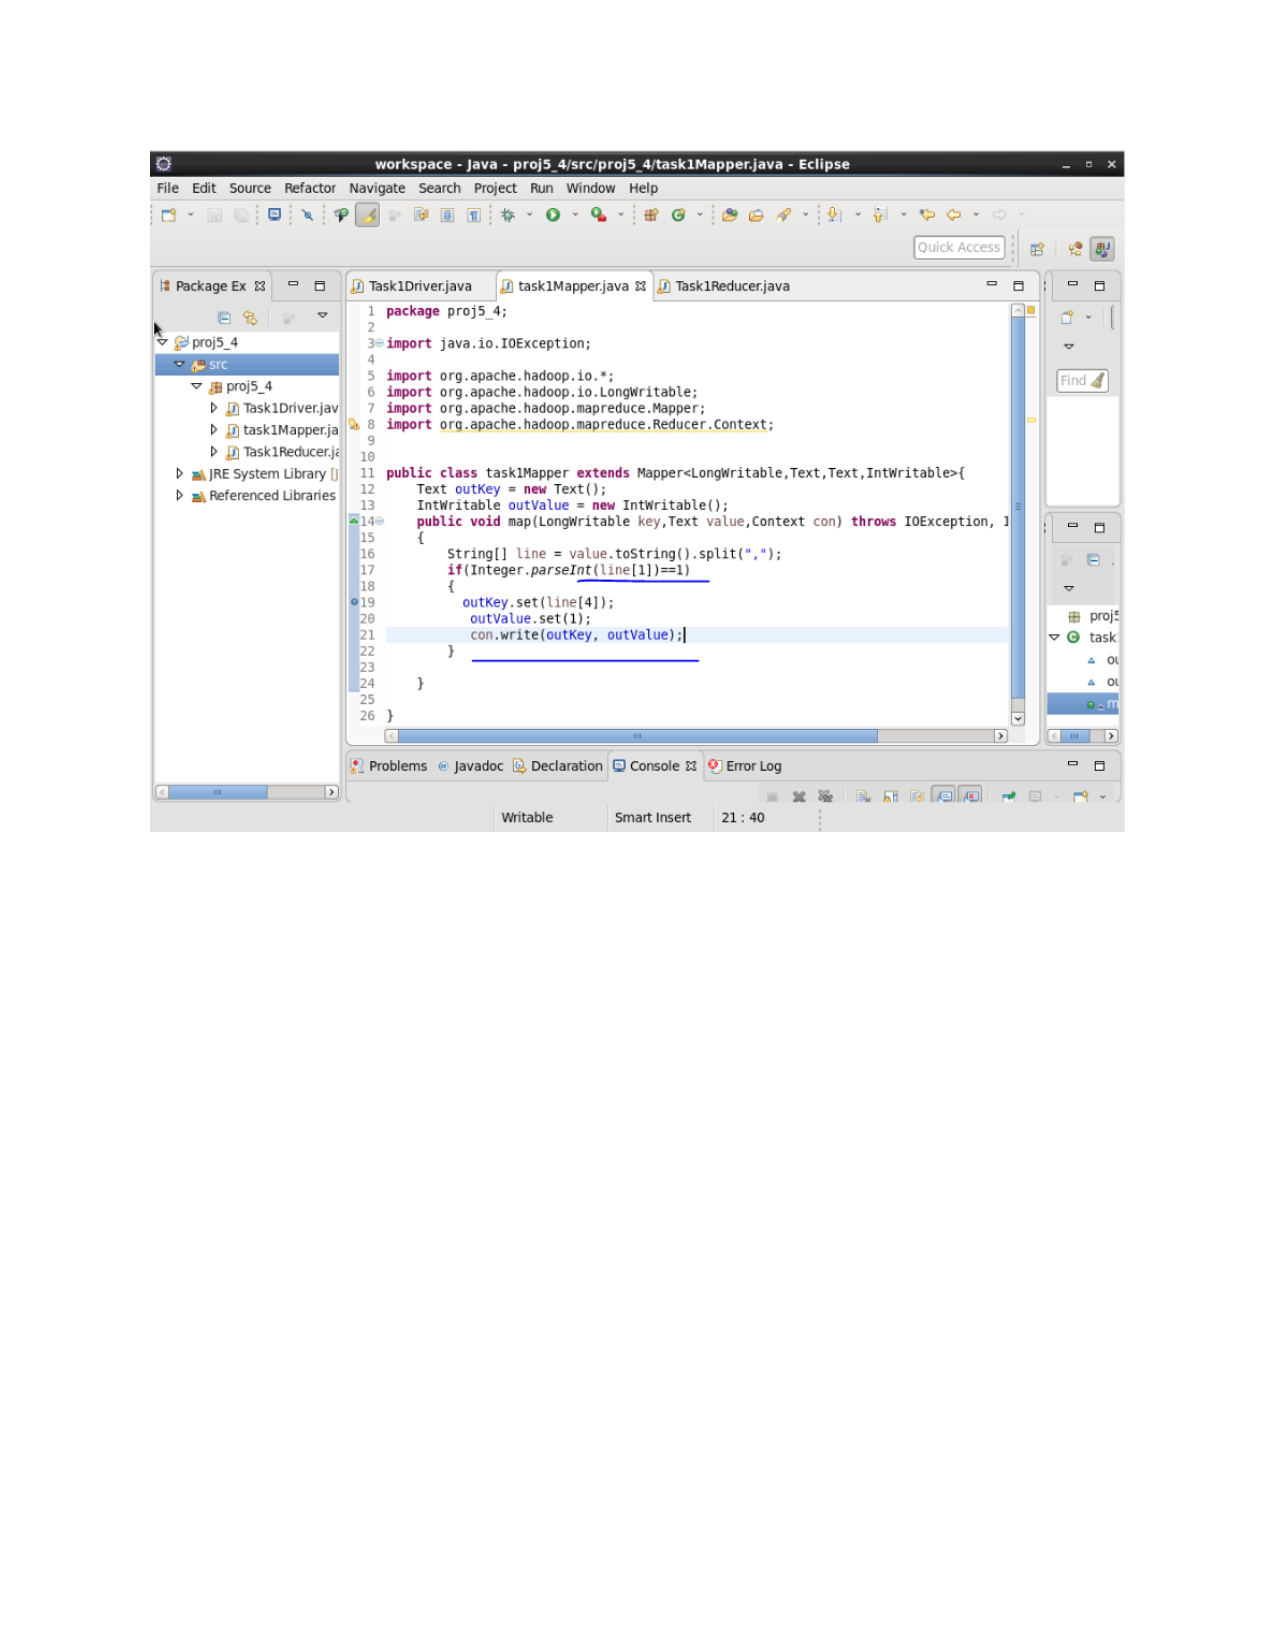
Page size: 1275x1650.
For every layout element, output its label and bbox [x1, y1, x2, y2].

picture [150, 150, 1125, 832]
